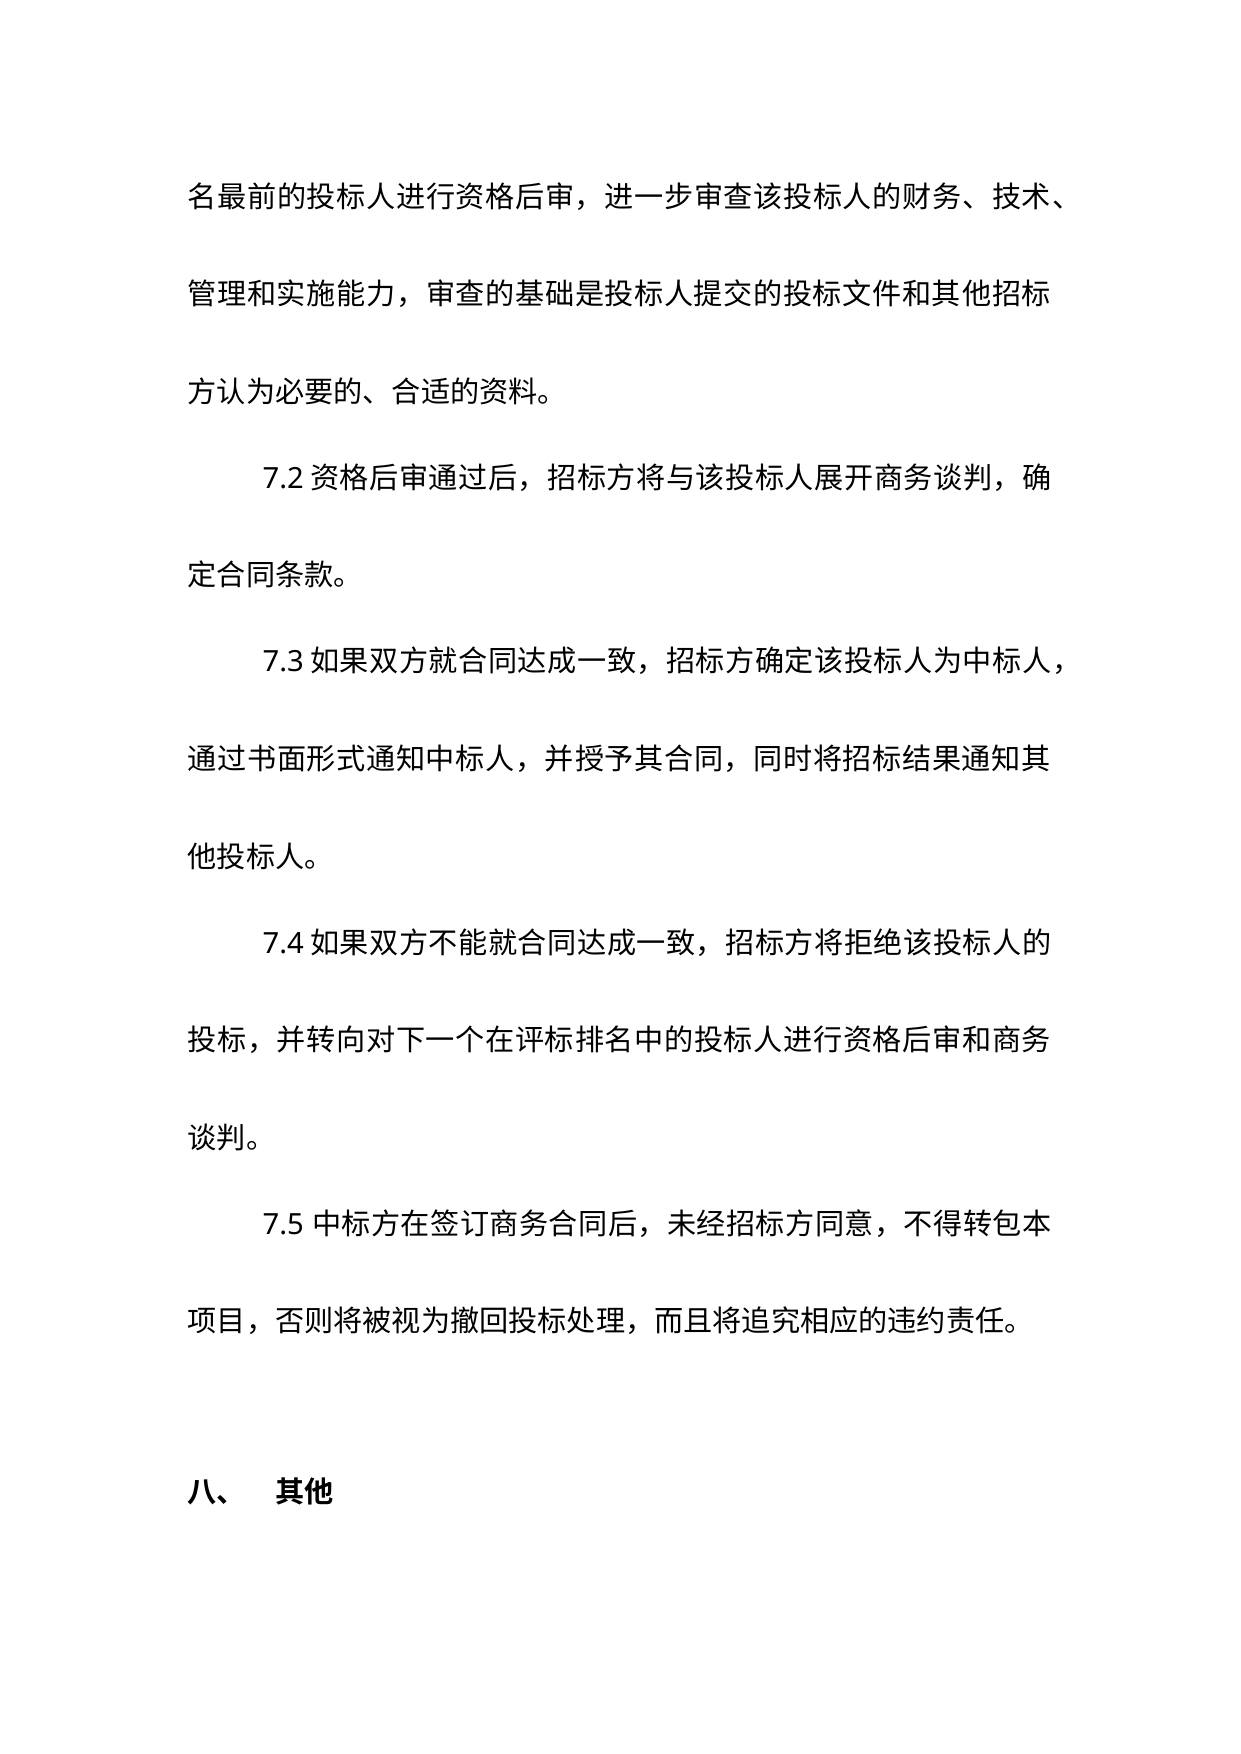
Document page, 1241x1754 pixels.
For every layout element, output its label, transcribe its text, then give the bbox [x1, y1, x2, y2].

text 7.3如果双方就合同达成一致，招标方确定该投标人为中标人，通过书面形式通知中标人，并授予其合同，同时将招标结果通知其他投标人。 [187, 627, 1053, 887]
text 7.5 中标方在签订商务合同后，未经招标方同意，不得转包本项目，否则将被视为撤回投标处理，而且将追究相应的违约责任。 [187, 1189, 1053, 1352]
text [187, 162, 1053, 422]
list 其他 [187, 1457, 1053, 1522]
text 7.2资格后审通过后，招标方将与该投标人展开商务谈判，确定合同条款。 [187, 443, 1053, 606]
text 7.4如果双方不能就合同达成一致，招标方将拒绝该投标人的投标，并转向对下一个在评标排名中的投标人进行资格后审和商务谈判。 [187, 908, 1053, 1168]
